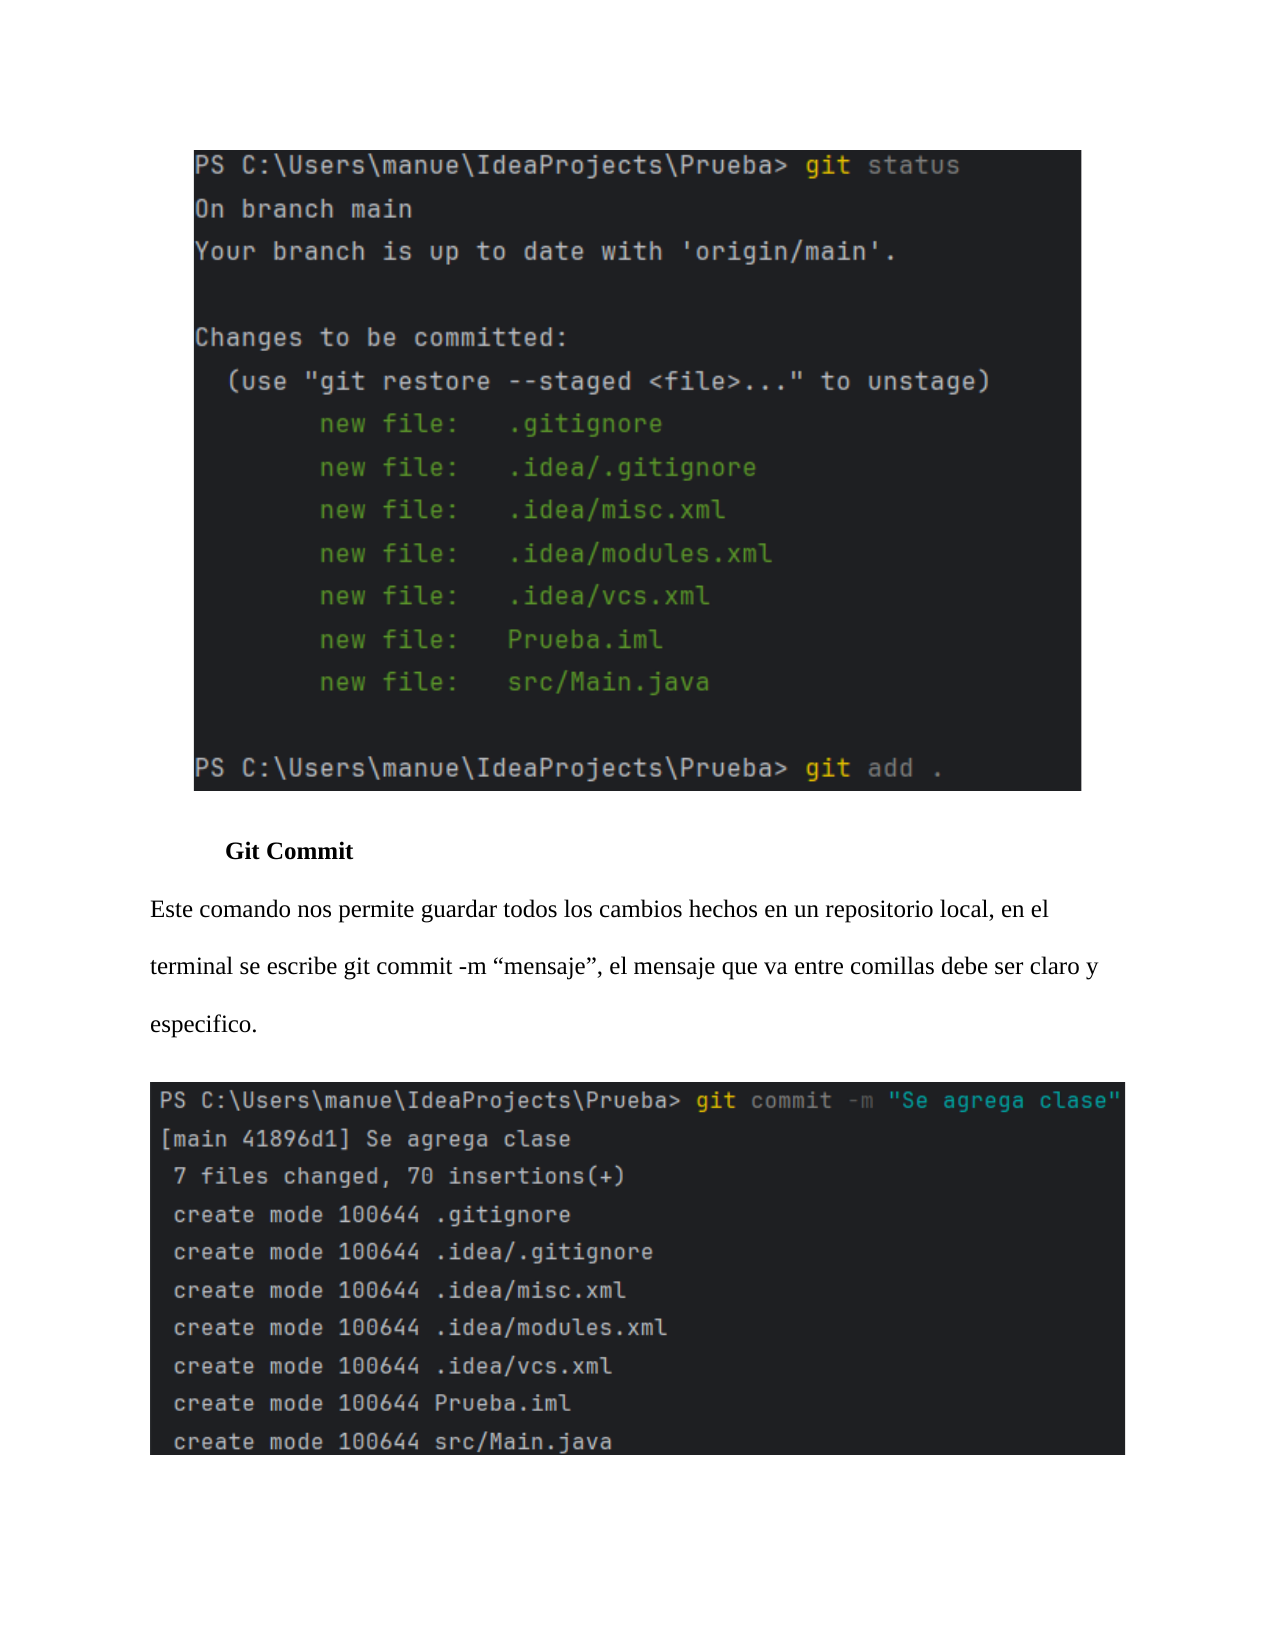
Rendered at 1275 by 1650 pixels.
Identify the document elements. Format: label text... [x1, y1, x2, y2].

text Este comando nos permite guardar todos los cambios hechos en un repositorio local, en el terminal se escribe git commit -m “mensaje”, el mensaje que va entre comillas debe ser claro y especifico. [150, 894, 1125, 1037]
subtitle Git Commit [150, 836, 1125, 865]
picture [193, 150, 1082, 791]
picture [150, 1082, 1125, 1455]
